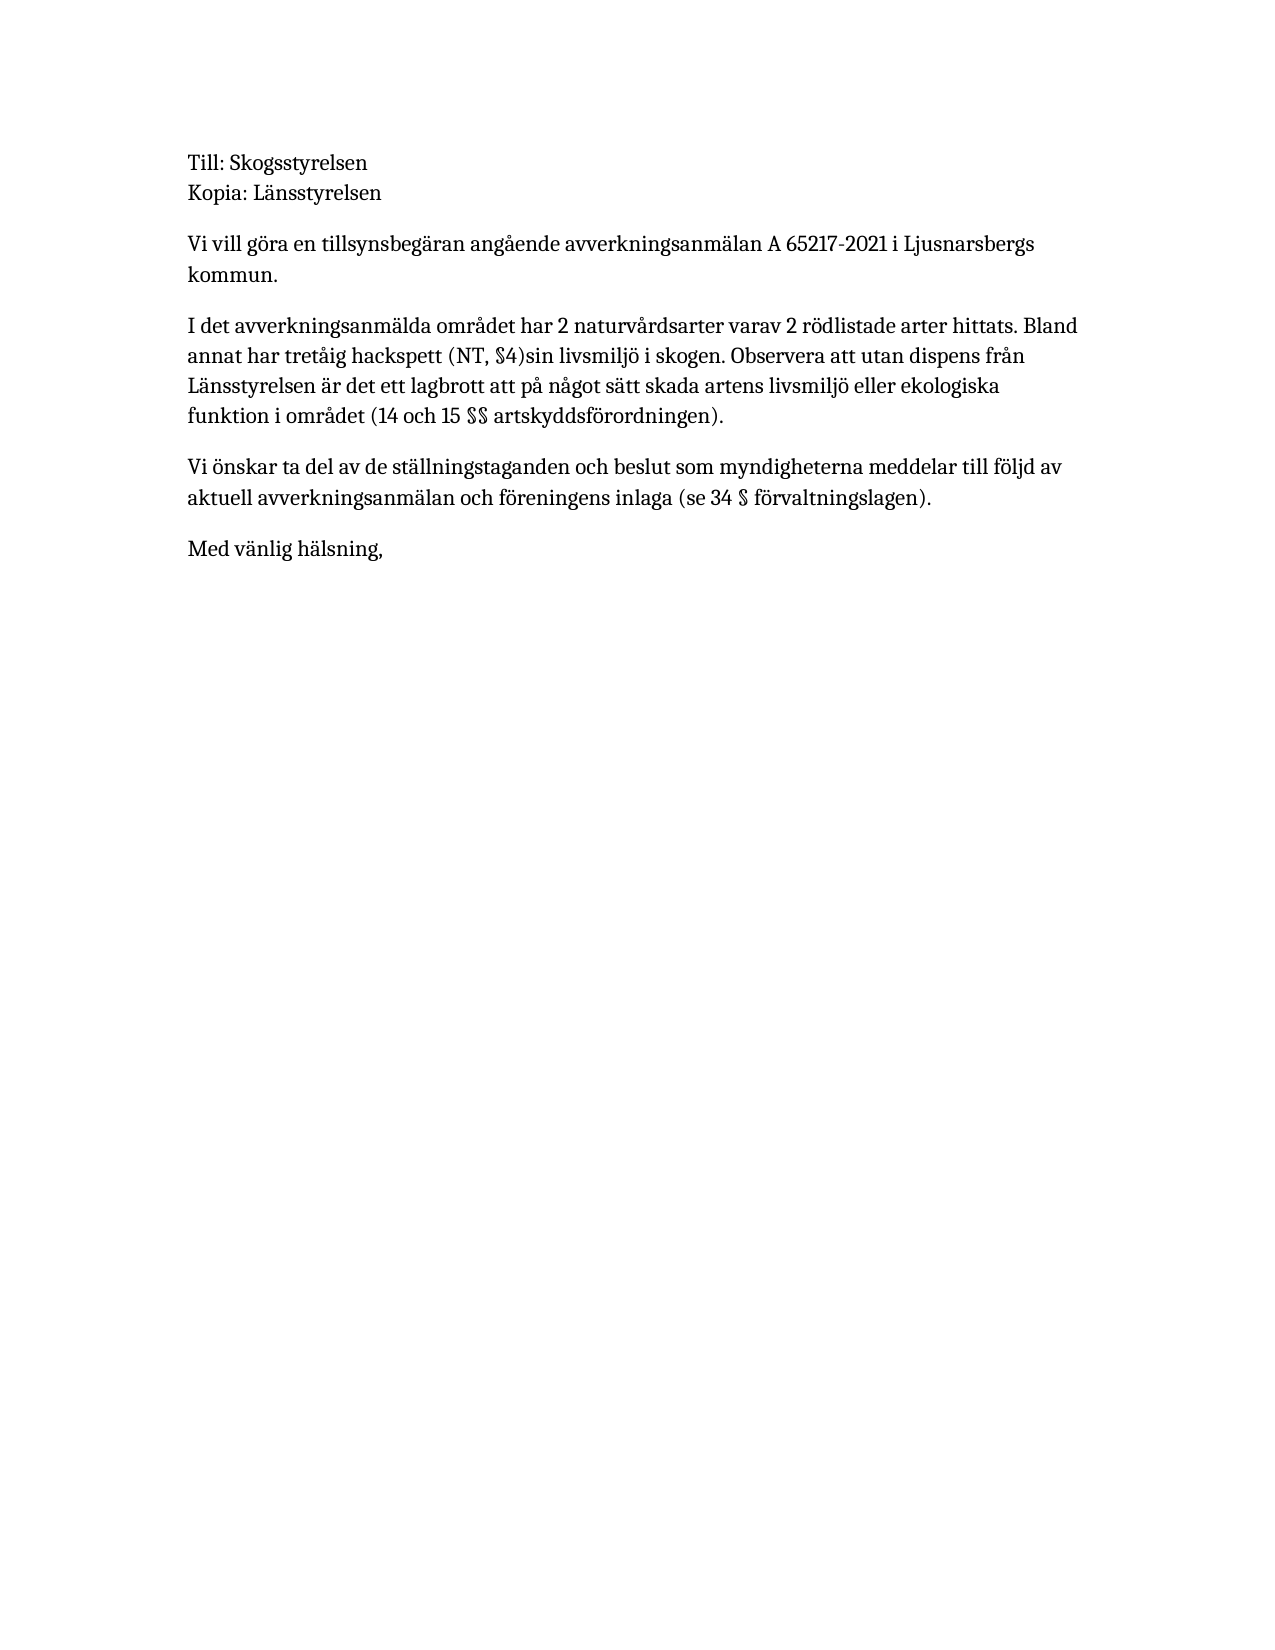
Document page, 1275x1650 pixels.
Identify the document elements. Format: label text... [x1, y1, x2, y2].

text Vi önskar ta del av de ställningstaganden och beslut som myndigheterna meddelar till följd av aktuell avverkningsanmälan och föreningens inlaga (se 34 § förvaltningslagen). [187, 454, 1087, 511]
text I det avverkningsanmälda området har 2 naturvårdsarter varav 2 rödlistade arter hittats. Bland annat har tretåig hackspett (NT, §4)sin livsmiljö i skogen. Observera att utan dispens från Länsstyrelsen är det ett lagbrott att på något sätt skada artens livsmiljö eller ekologiska funktion i området (14 och 15 §§ artskyddsförordningen). [187, 312, 1087, 429]
text Med vänlig hälsning, [187, 535, 1087, 592]
text Till: Skogsstyrelsen Kopia: Länsstyrelsen [187, 150, 1087, 207]
text Vi vill göra en tillsynsbegäran angående avverkningsanmälan A 65217-2021 i Ljusnarsbergs kommun. [187, 231, 1087, 288]
